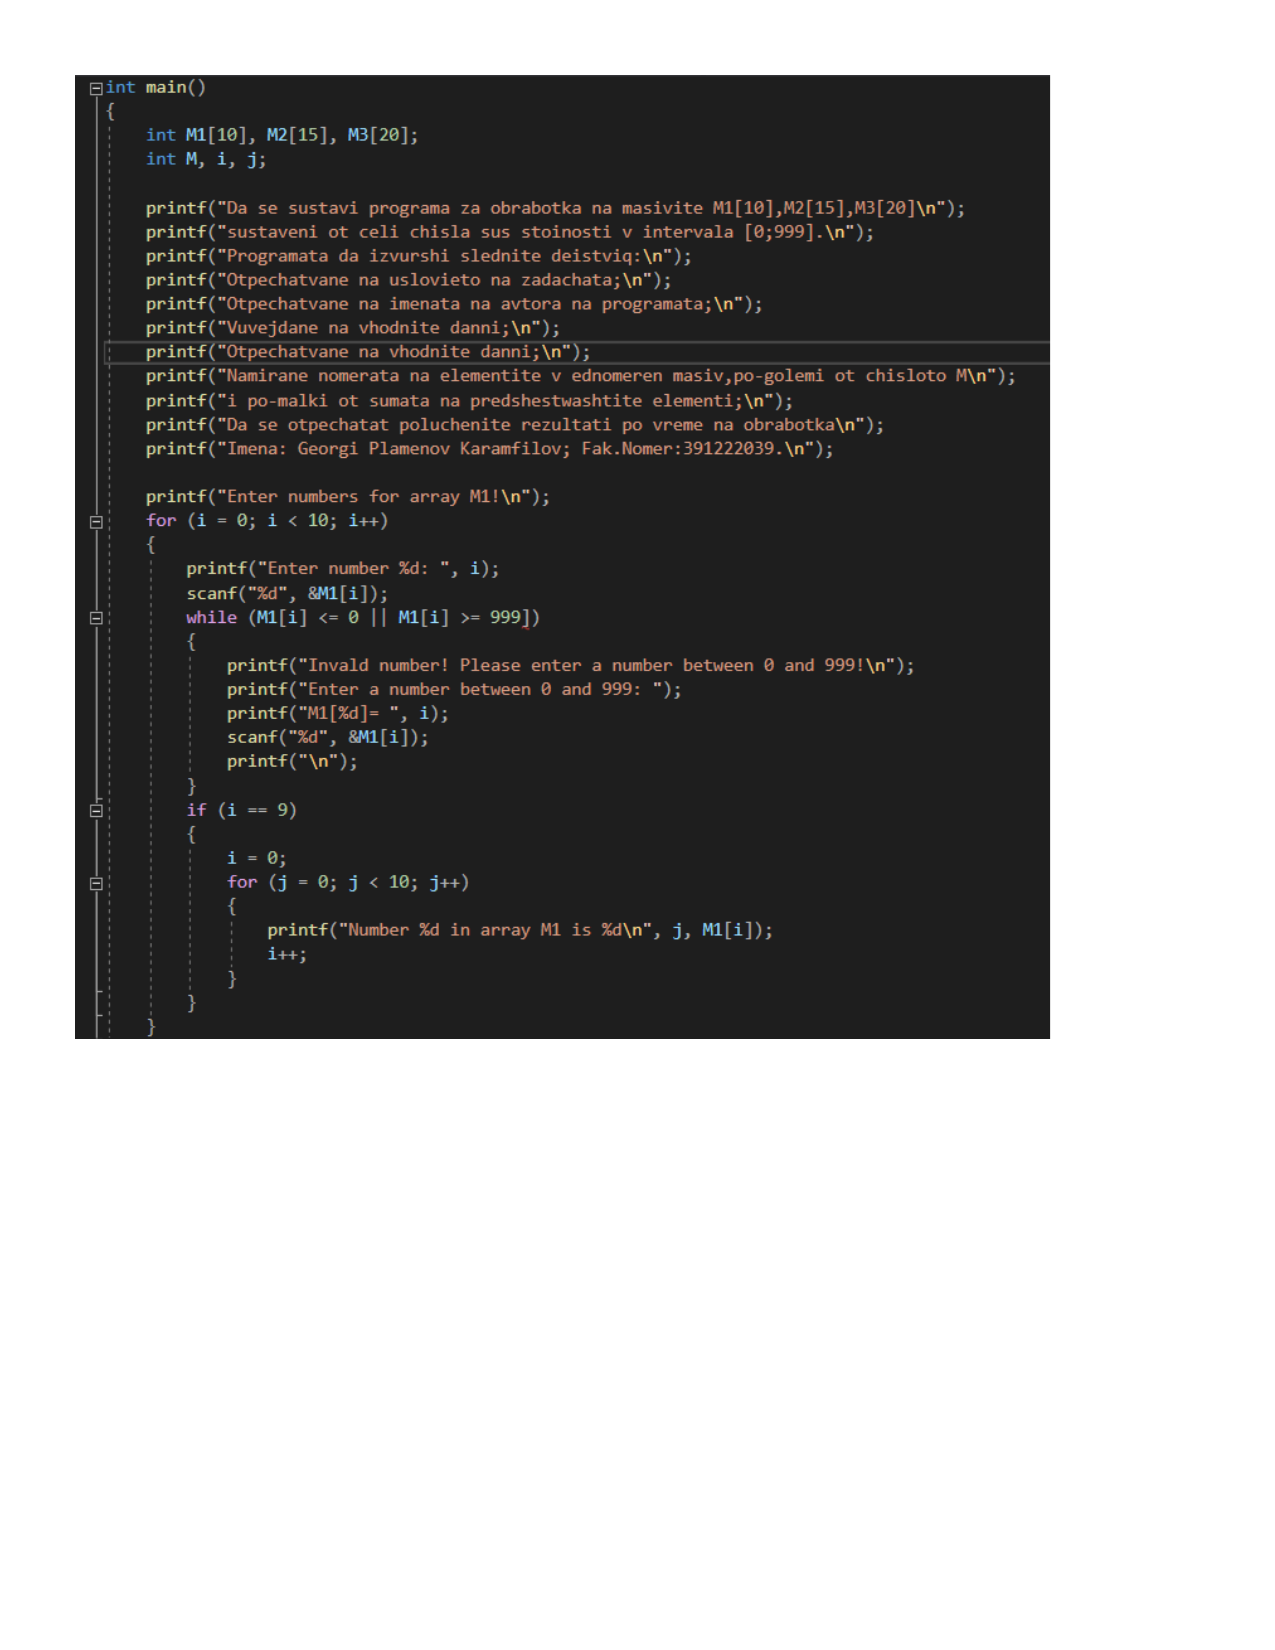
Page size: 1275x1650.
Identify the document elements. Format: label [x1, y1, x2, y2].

picture [75, 75, 1050, 1039]
